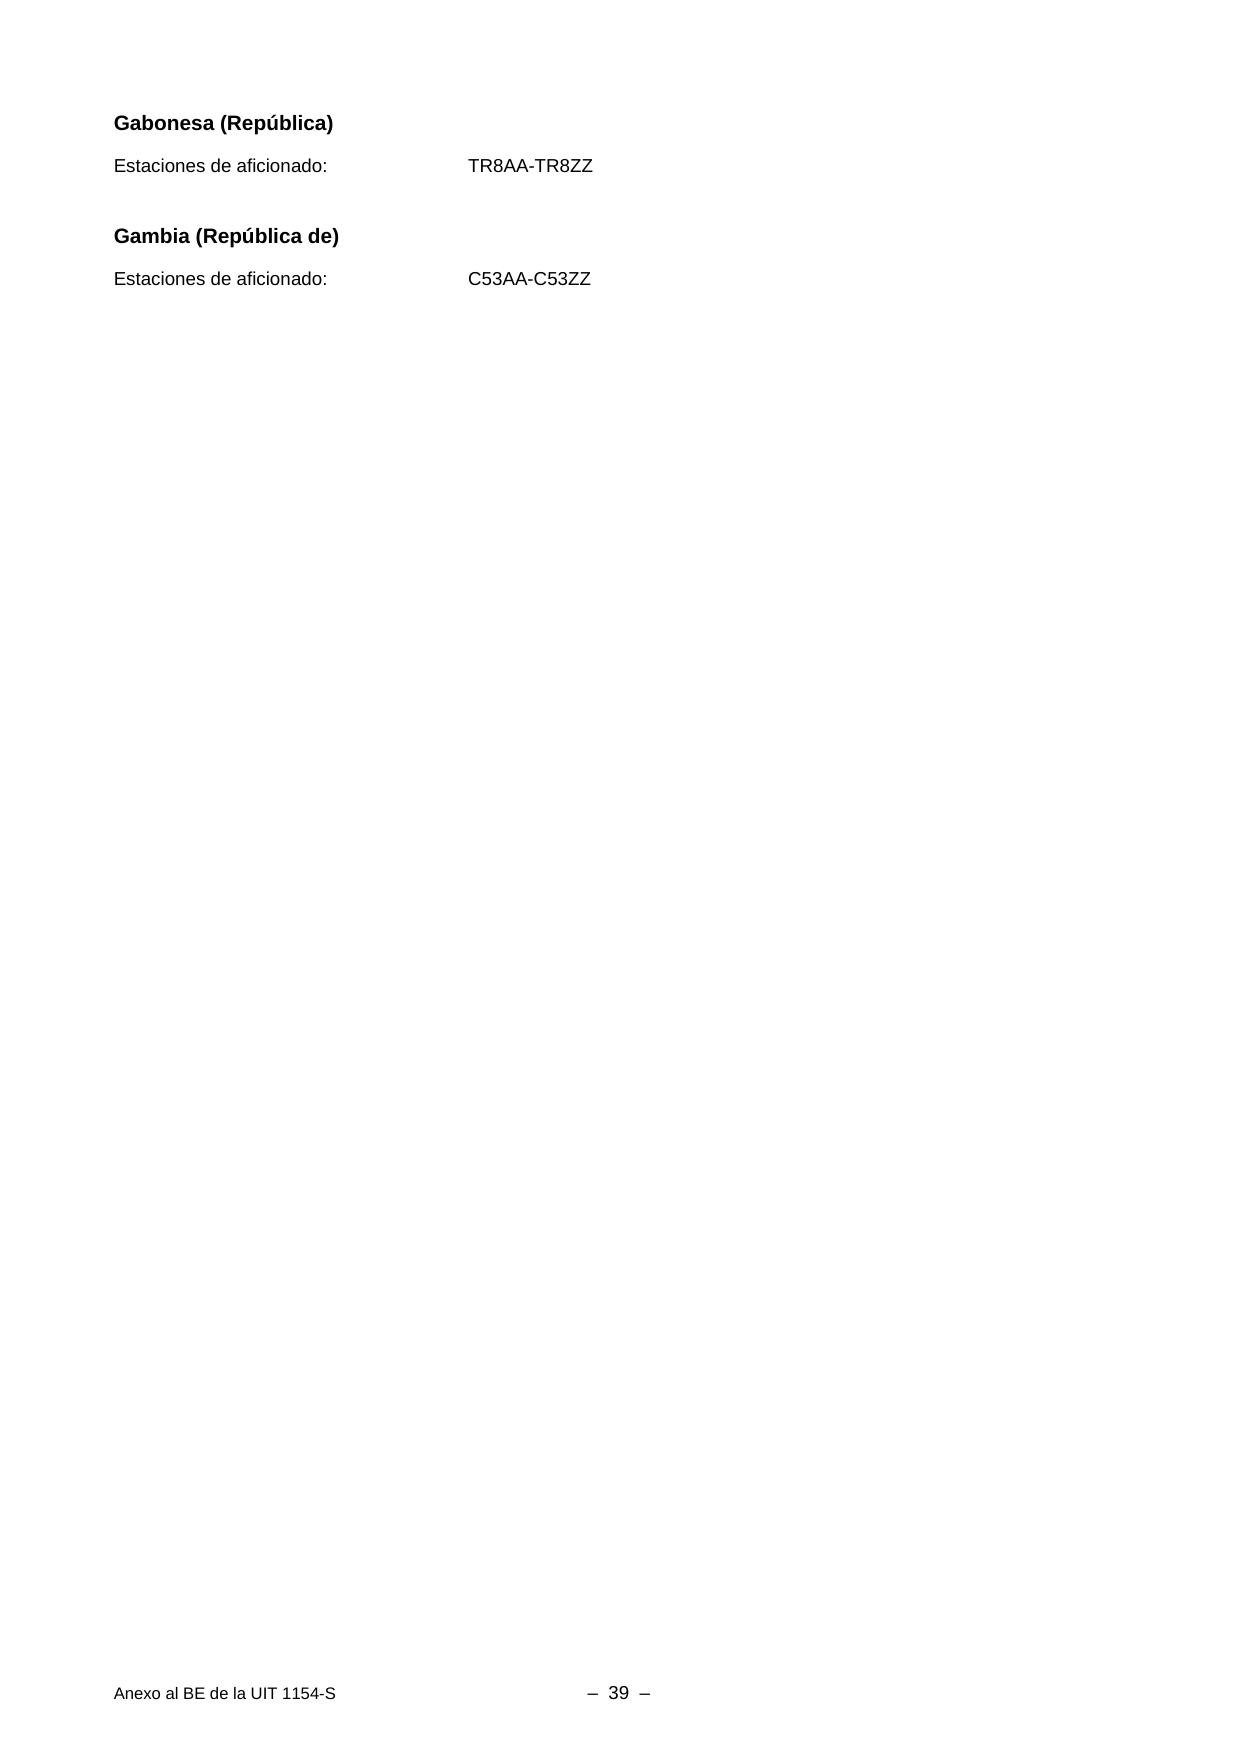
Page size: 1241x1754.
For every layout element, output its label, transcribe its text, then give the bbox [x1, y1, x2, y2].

text Gabonesa (República) [113, 113, 1127, 134]
text Estaciones de aficionado: TR8AA-TR8ZZ [113, 155, 1127, 177]
text Estaciones de aficionado: C53AA-C53ZZ [113, 268, 1127, 290]
text Gambia (República de) [113, 227, 1127, 247]
